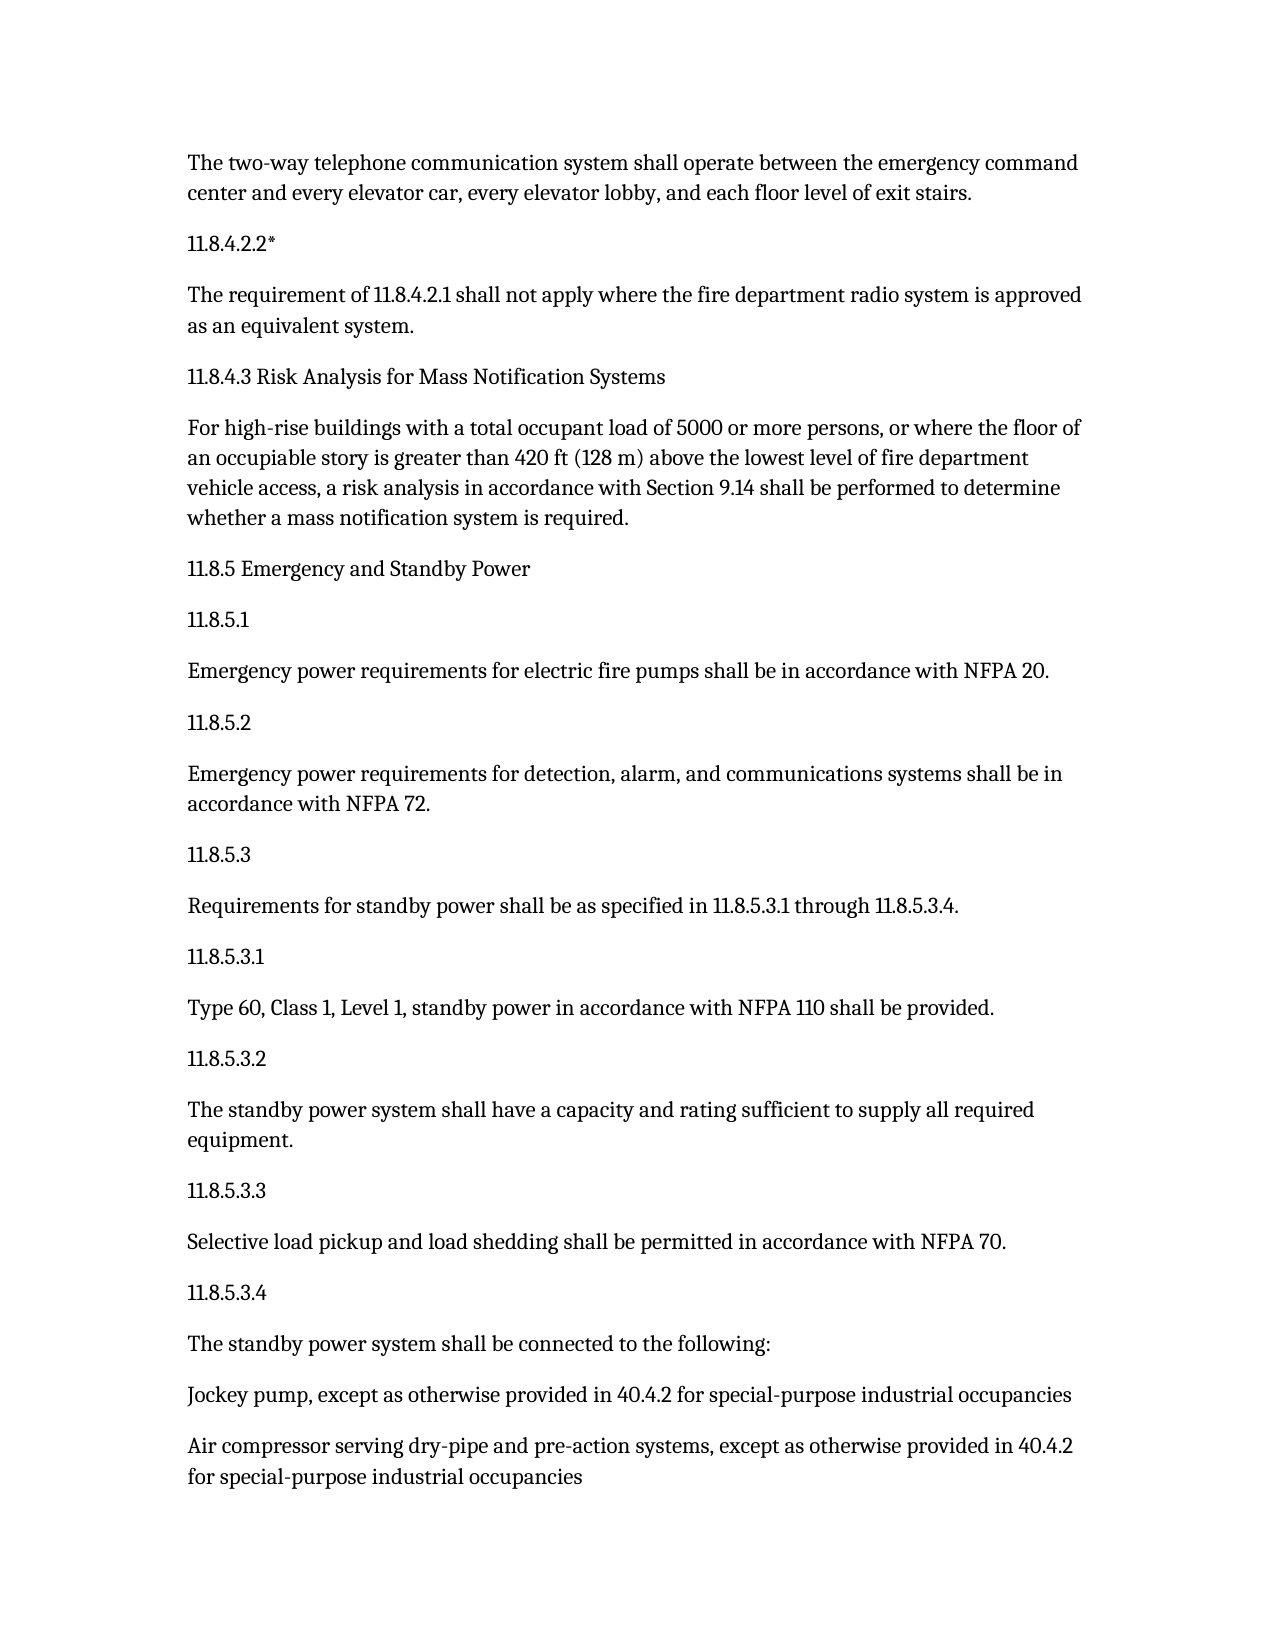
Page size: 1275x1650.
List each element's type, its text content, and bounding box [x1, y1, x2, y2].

text The two-way telephone communication system shall operate between the emergency command center and every elevator car, every elevator lobby, and each floor level of exit stairs. [187, 150, 1087, 207]
text 11.8.5.3.1 [187, 944, 1087, 970]
text Selective load pickup and load shedding shall be permitted in accordance with NFPA 70. [187, 1229, 1087, 1256]
text 11.8.5.3.4 [187, 1280, 1087, 1307]
text Air compressor serving dry-pipe and pre-action systems, except as otherwise provided in 40.4.2 for special-purpose industrial occupancies [187, 1433, 1087, 1490]
text The requirement of 11.8.4.2.1 shall not apply where the fire department radio system is approved as an equivalent system. [187, 282, 1087, 339]
text 11.8.5.3.2 [187, 1046, 1087, 1072]
text Emergency power requirements for electric fire pumps shall be in accordance with NFPA 20. [187, 658, 1087, 685]
text Jockey pump, except as otherwise provided in 40.4.2 for special-purpose industrial occupancies [187, 1382, 1087, 1409]
text 11.8.5.1 [187, 607, 1087, 634]
text 11.8.4.3 Risk Analysis for Mass Notification Systems [187, 363, 1087, 390]
text Requirements for standby power shall be as specified in 11.8.5.3.1 through 11.8.5.3.4. [187, 893, 1087, 919]
text 11.8.5 Emergency and Standby Power [187, 556, 1087, 583]
text Emergency power requirements for detection, alarm, and communications systems shall be in accordance with NFPA 72. [187, 760, 1087, 817]
text Type 60, Class 1, Level 1, standby power in accordance with NFPA 110 shall be provided. [187, 995, 1087, 1021]
text The standby power system shall have a capacity and rating sufficient to supply all required equipment. [187, 1097, 1087, 1153]
text For high-rise buildings with a total occupant load of 5000 or more persons, or where the floor of an occupiable story is greater than 420 ft (128 m) above the lowest level of fire department vehicle access, a risk analysis in accordance with Section 9.14 shall be performed to determine whether a mass notification system is required. [187, 414, 1087, 532]
text 11.8.5.2 [187, 709, 1087, 736]
text The standby power system shall be connected to the following: [187, 1331, 1087, 1358]
text 11.8.4.2.2* [187, 231, 1087, 258]
text 11.8.5.3 [187, 842, 1087, 868]
text 11.8.5.3.3 [187, 1178, 1087, 1204]
